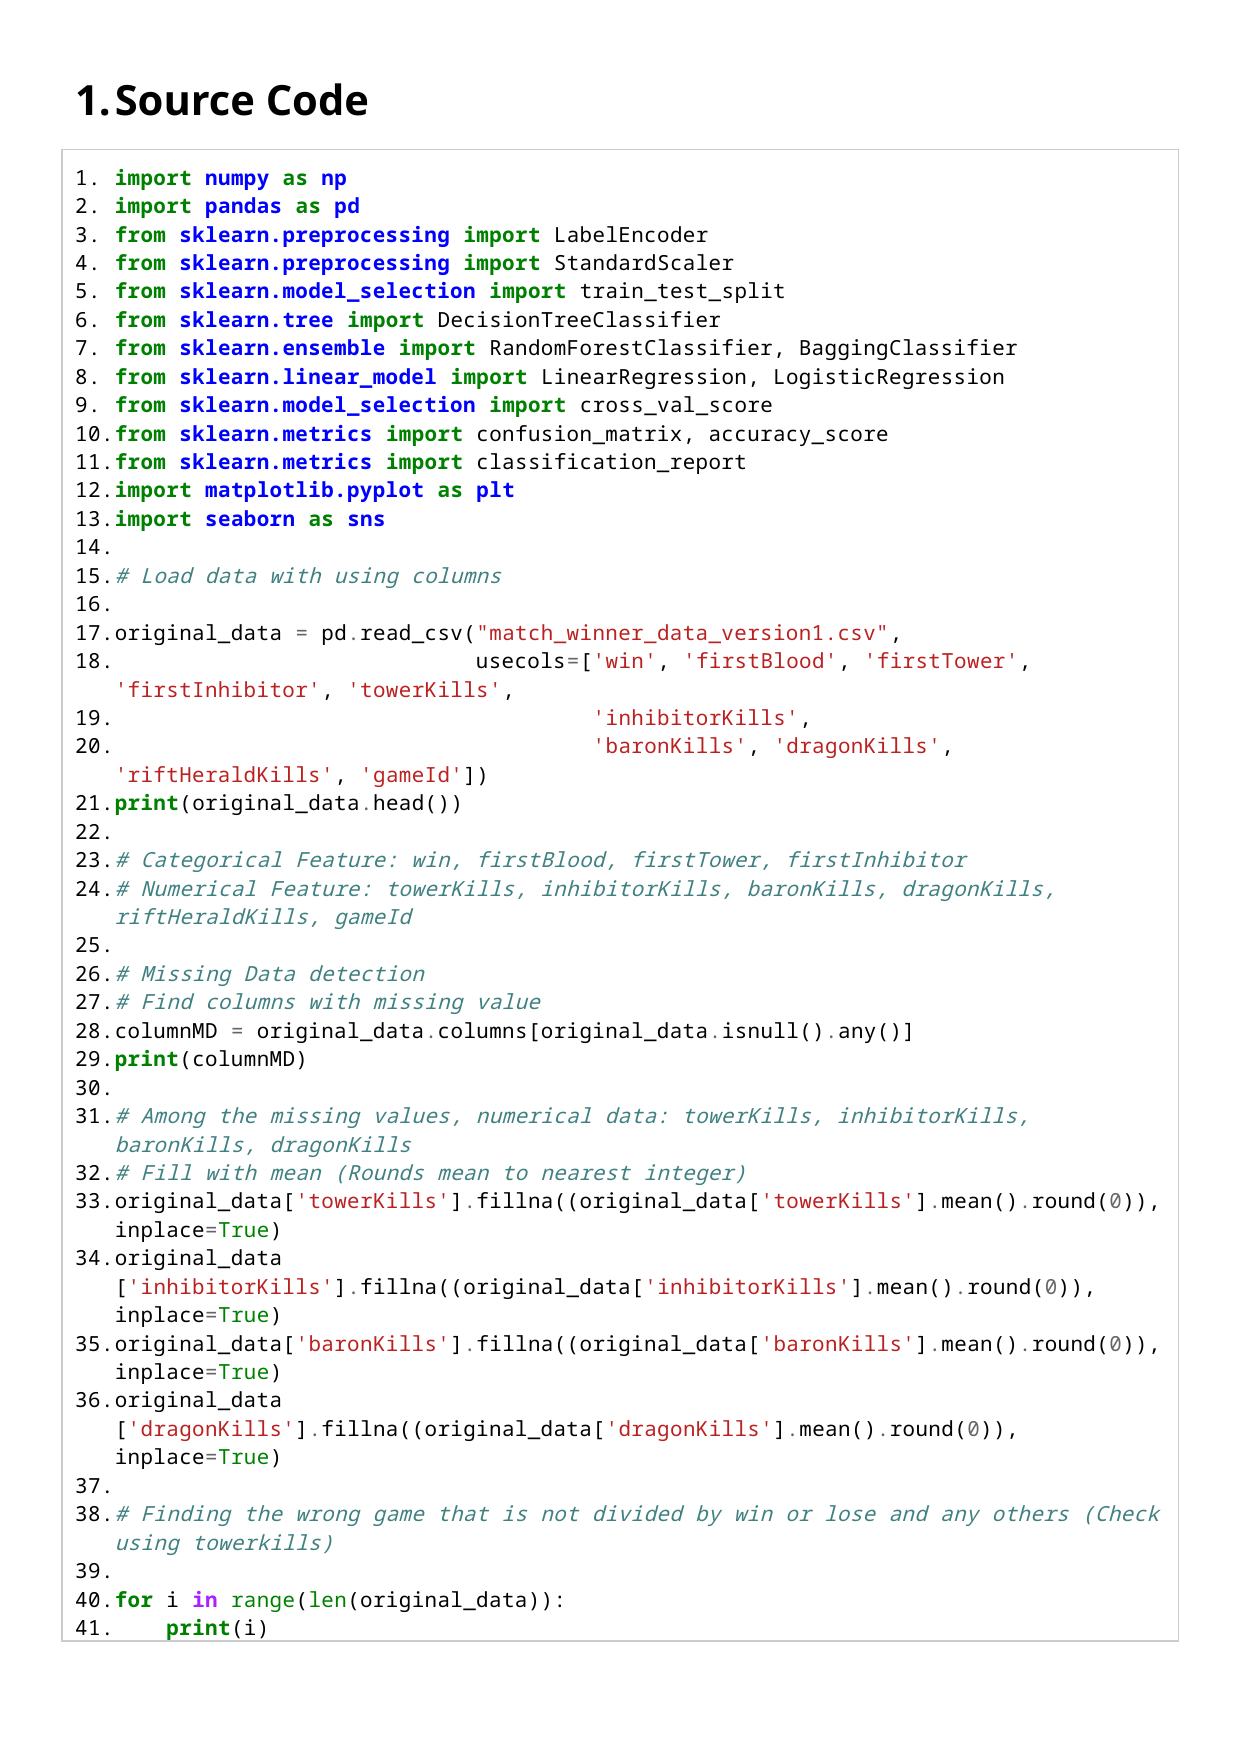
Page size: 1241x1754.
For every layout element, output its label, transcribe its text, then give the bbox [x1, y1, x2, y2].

list print(i) [75, 1613, 1165, 1640]
list from sklearn.tree import DecisionTreeClassifier [75, 305, 1165, 333]
list print(columnMD) [75, 1044, 1165, 1073]
list # Categorical Feature: win, firstBlood, firstTower, firstInhibitor [75, 845, 1165, 874]
list import pandas as pd [75, 191, 1165, 220]
list from sklearn.preprocessing import LabelEncoder [75, 220, 1165, 248]
list import seaborn as sns [75, 504, 1165, 532]
list 'inhibitorKills', [75, 703, 1165, 732]
list original_data['dragonKills'].fillna((original_data['dragonKills'].mean().round(0)), inplace=True) [75, 1386, 1165, 1471]
list # Load data with using columns [75, 561, 1165, 589]
list original_data['baronKills'].fillna((original_data['baronKills'].mean().round(0)), inplace=True) [75, 1329, 1165, 1386]
list # Missing Data detection [75, 959, 1165, 987]
list from sklearn.model_selection import cross_val_score [75, 390, 1165, 419]
list from sklearn.metrics import confusion_matrix, accuracy_score [75, 419, 1165, 447]
list columnMD = original_data.columns[original_data.isnull().any()] [75, 1016, 1165, 1044]
list from sklearn.metrics import classification_report [75, 447, 1165, 476]
list from sklearn.preprocessing import StandardScaler [75, 248, 1165, 277]
list print(original_data.head()) [75, 788, 1165, 817]
list # Numerical Feature: towerKills, inhibitorKills, baronKills, dragonKills, riftHeraldKills, gameId [75, 874, 1165, 931]
list original_data = pd.read_csv("match_winner_data_version1.csv", [75, 618, 1165, 646]
list from sklearn.ensemble import RandomForestClassifier, BaggingClassifier [75, 333, 1165, 362]
list import numpy as np [63, 150, 1178, 191]
list # Among the missing values, numerical data: towerKills, inhibitorKills, baronKills, dragonKills [75, 1101, 1165, 1158]
list from sklearn.model_selection import train_test_split [75, 277, 1165, 305]
list # Finding the wrong game that is not divided by win or lose and any others (Check using towerkills) [75, 1499, 1165, 1556]
list import matplotlib.pyplot as plt [75, 476, 1165, 504]
list 'baronKills', 'dragonKills', 'riftHeraldKills', 'gameId']) [75, 732, 1165, 788]
list usecols=['win', 'firstBlood', 'firstTower', 'firstInhibitor', 'towerKills', [75, 646, 1165, 703]
list Source Code [75, 71, 1165, 128]
list # Find columns with missing value [75, 987, 1165, 1016]
list # Fill with mean (Rounds mean to nearest integer) [75, 1158, 1165, 1187]
list for i in range(len(original_data)): [75, 1585, 1165, 1613]
list original_data['towerKills'].fillna((original_data['towerKills'].mean().round(0)), inplace=True) [75, 1187, 1165, 1243]
list from sklearn.linear_model import LinearRegression, LogisticRegression [75, 362, 1165, 390]
list original_data['inhibitorKills'].fillna((original_data['inhibitorKills'].mean().round(0)), inplace=True) [75, 1243, 1165, 1329]
